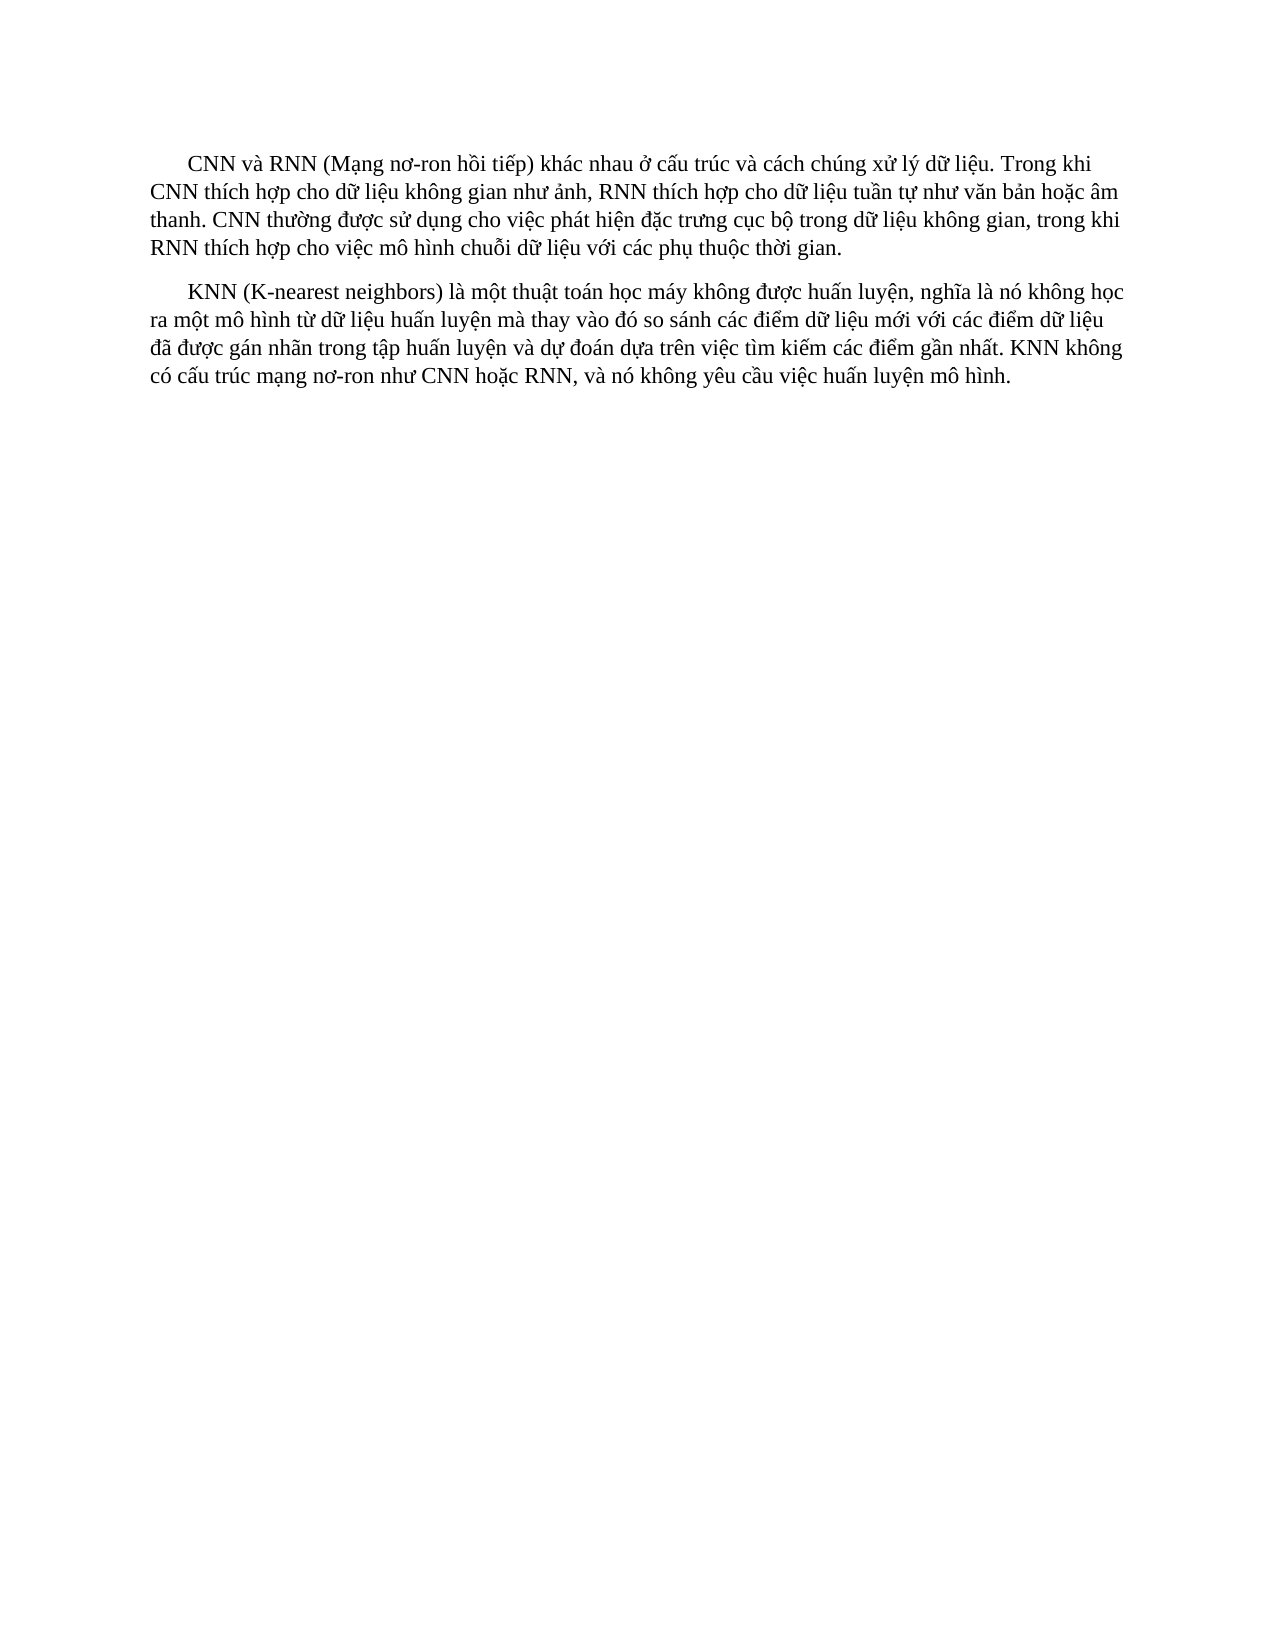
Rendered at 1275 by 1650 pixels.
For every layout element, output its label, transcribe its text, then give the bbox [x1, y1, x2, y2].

text CNN và RNN (Mạng nơ-ron hồi tiếp) khác nhau ở cấu trúc và cách chúng xử lý dữ liệu. Trong khi CNN thích hợp cho dữ liệu không gian như ảnh, RNN thích hợp cho dữ liệu tuần tự như văn bản hoặc âm thanh. CNN thường được sử dụng cho việc phát hiện đặc trưng cục bộ trong dữ liệu không gian, trong khi RNN thích hợp cho việc mô hình chuỗi dữ liệu với các phụ thuộc thời gian. [150, 150, 1125, 260]
text KNN (K-nearest neighbors) là một thuật toán học máy không được huấn luyện, nghĩa là nó không học ra một mô hình từ dữ liệu huấn luyện mà thay vào đó so sánh các điểm dữ liệu mới với các điểm dữ liệu đã được gán nhãn trong tập huấn luyện và dự đoán dựa trên việc tìm kiếm các điểm gần nhất. KNN không có cấu trúc mạng nơ-ron như CNN hoặc RNN, và nó không yêu cầu việc huấn luyện mô hình. [150, 278, 1125, 388]
